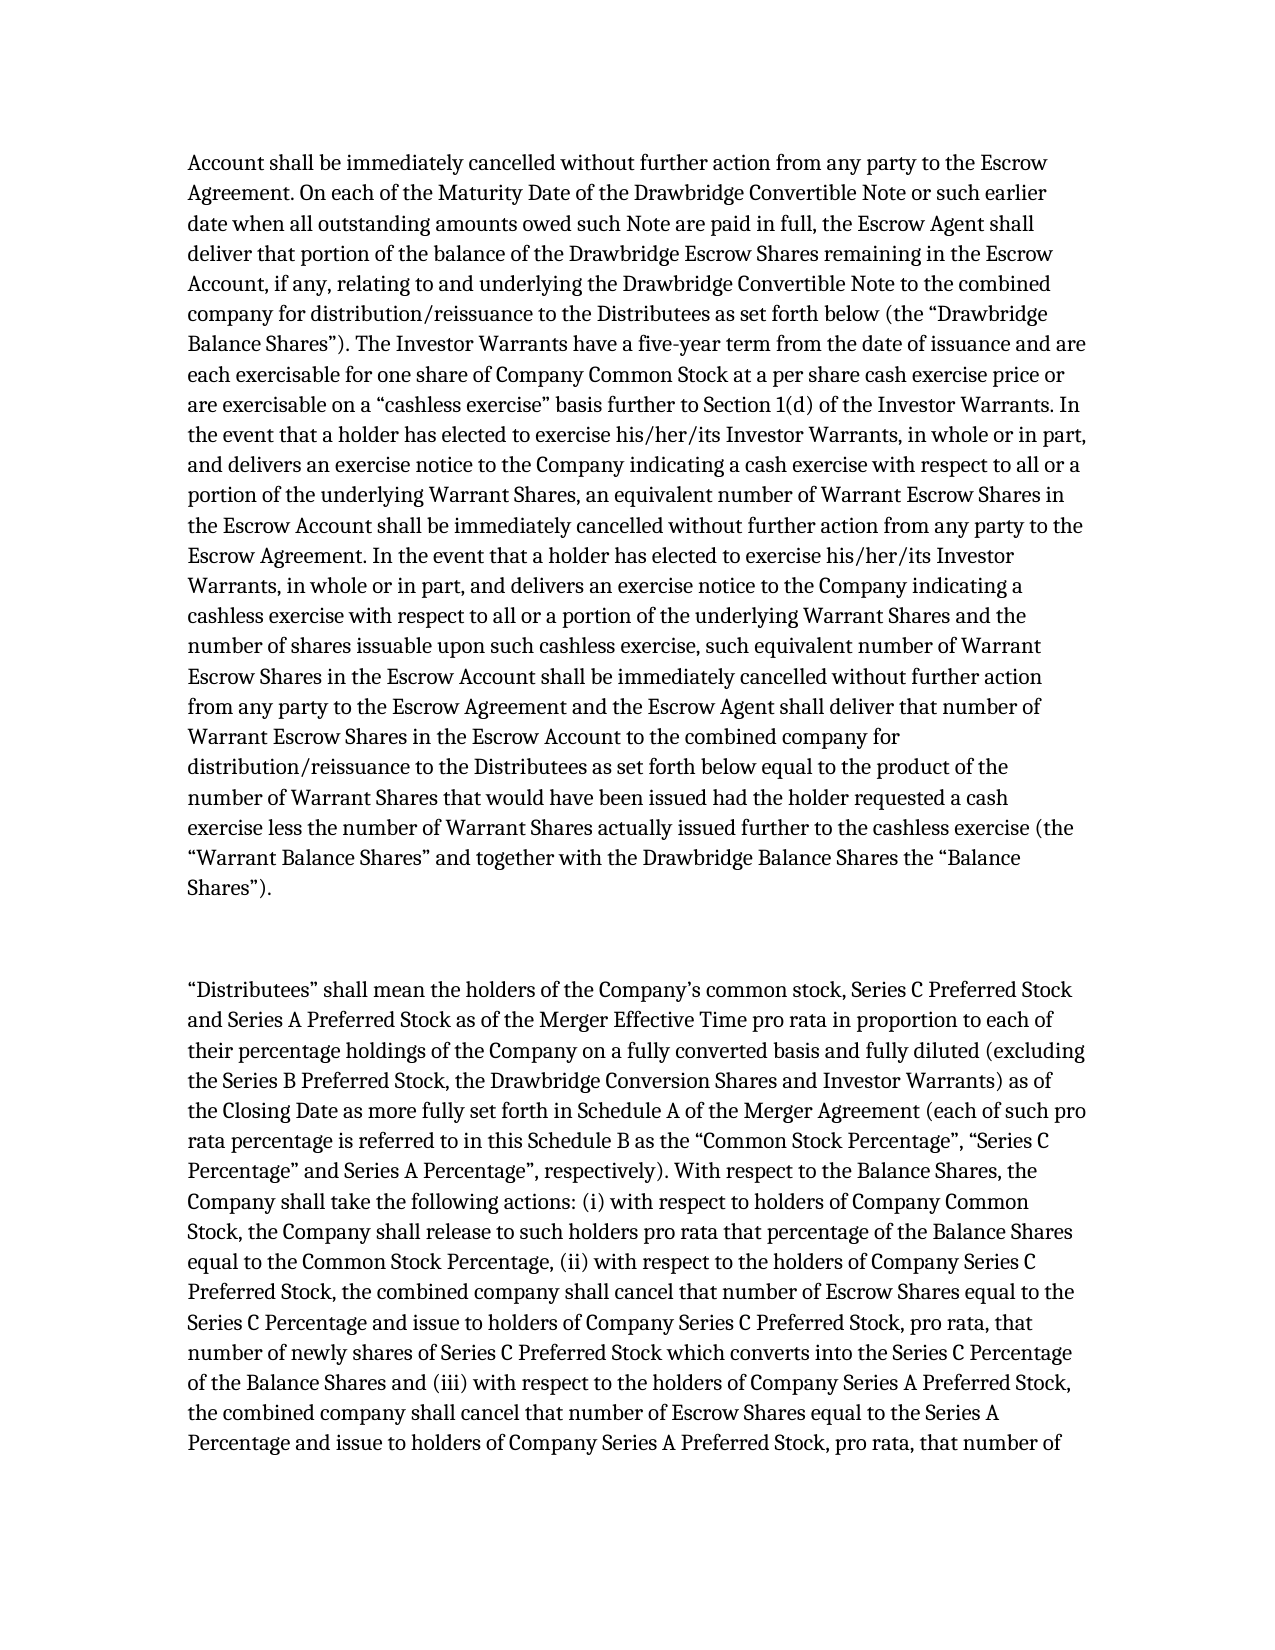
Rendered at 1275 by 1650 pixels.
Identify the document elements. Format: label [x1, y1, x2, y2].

text [187, 977, 1087, 1457]
text [187, 150, 1087, 901]
